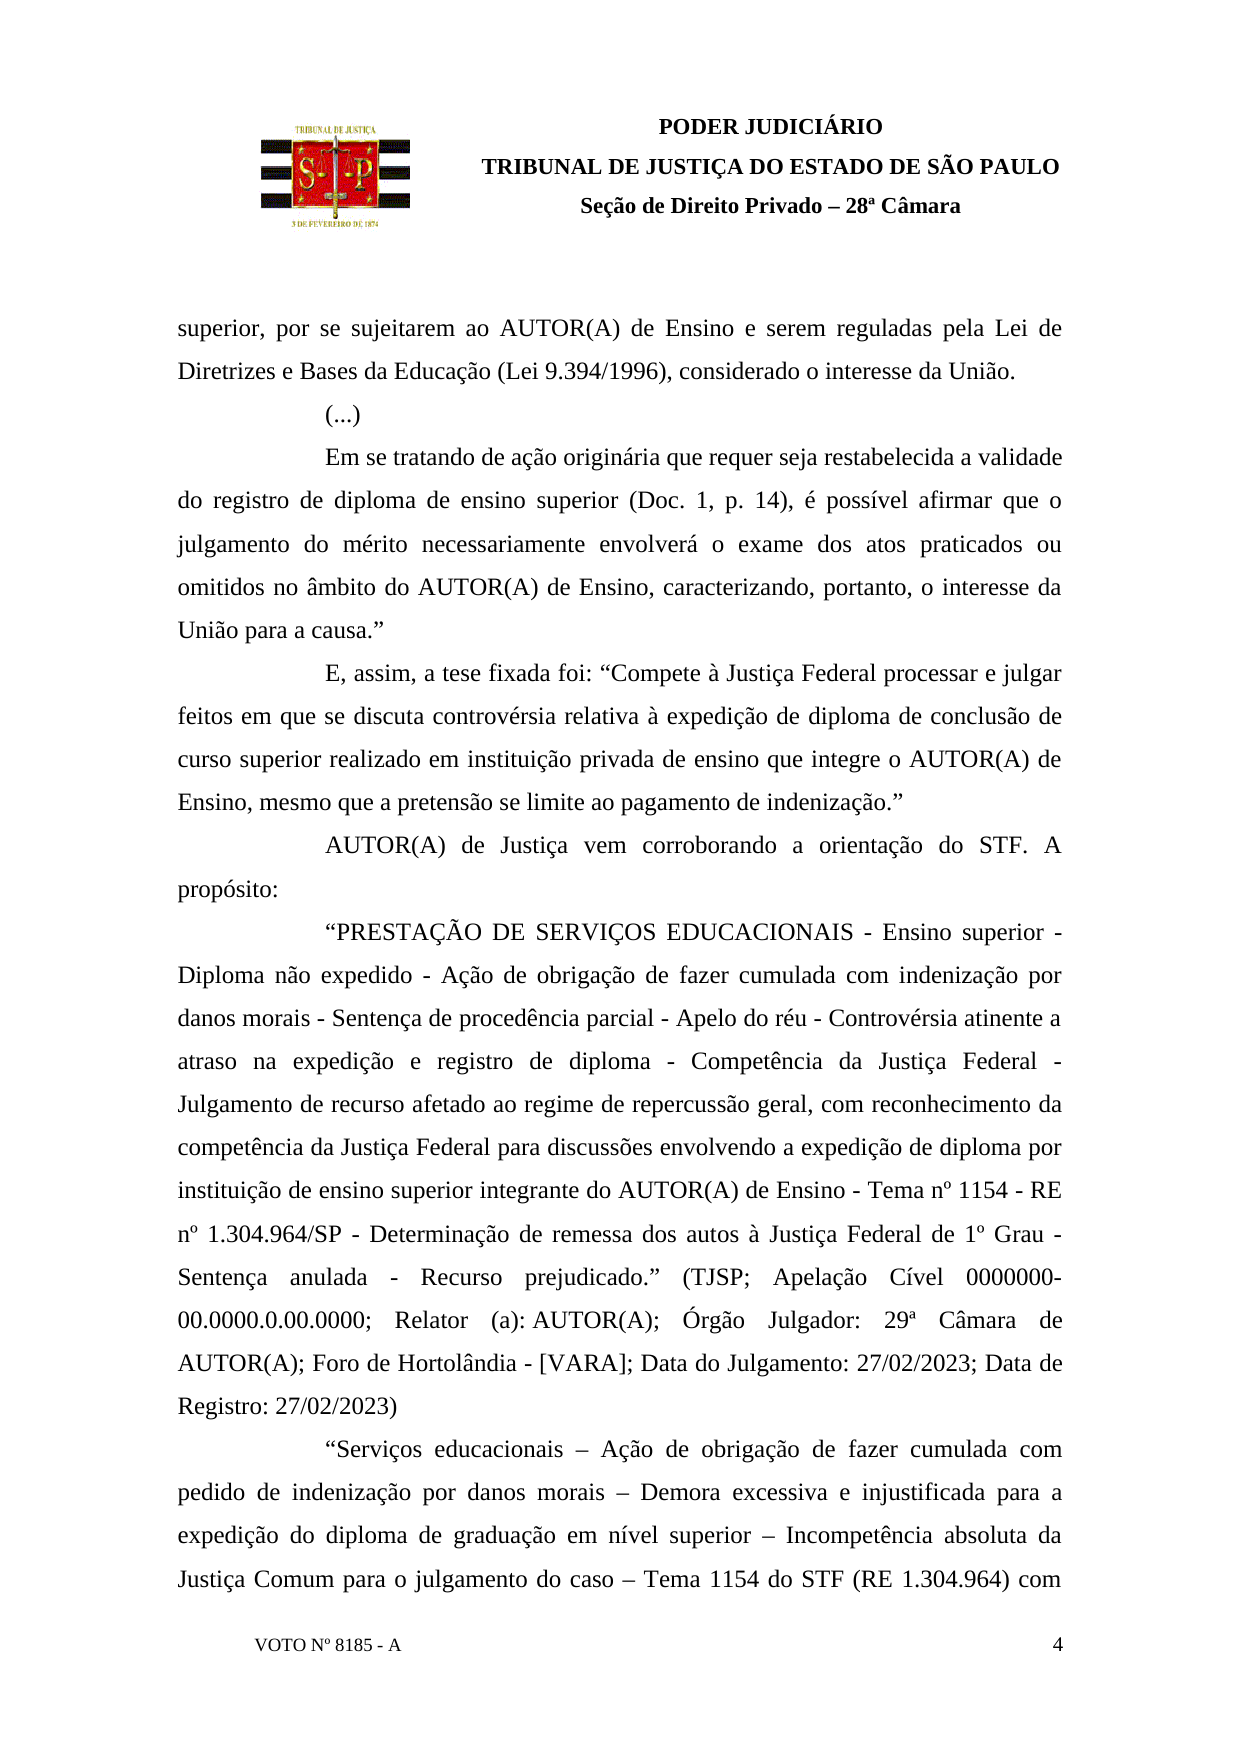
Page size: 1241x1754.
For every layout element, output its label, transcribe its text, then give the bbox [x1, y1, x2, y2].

text (...) [177, 399, 1063, 428]
text AUTOR(A) de Justiça vem corroborando a orientação do STF. A propósito: [177, 831, 1063, 902]
text “PRESTAÇÃO DE SERVIÇOS EDUCACIONAIS - Ensino superior - Diploma não expedido - Ação de obrigação de fazer cumulada com indenização por danos morais - Sentença de procedência parcial - Apelo do réu - Controvérsia atinente a atraso na expedição e registro de diploma - Competência da Justiça Federal - Julgamento de recurso afetado ao regime de repercussão geral, com reconhecimento da competência da Justiça Federal para discussões envolvendo a expedição de diploma por instituição de ensino superior integrante do AUTOR(A) de Ensino - Tema nº 1154 - RE nº 1.304.964/SP - Determinação de remessa dos autos à Justiça Federal de 1º Grau - Sentença anulada - Recurso prejudicado.” (TJSP; Apelação Cível 0000000-00.0000.0.00.0000; Relator (a): AUTOR(A); Órgão Julgador: 29ª Câmara de AUTOR(A); Foro de Hortolândia - [VARA]; Data do Julgamento: 27/02/2023; Data de Registro: 27/02/2023) [177, 917, 1063, 1420]
picture [258, 122, 410, 236]
text E, assim, a tese fixada foi: “Compete à Justiça Federal processar e julgar feitos em que se discuta controvérsia relativa à expedição de diploma de conclusão de curso superior realizado em instituição privada de ensino que integre o AUTOR(A) de Ensino, mesmo que a pretensão se limite ao pagamento de indenização.” [177, 658, 1063, 816]
text Em se tratando de ação originária que requer seja restabelecida a validade do registro de diploma de ensino superior (Doc. 1, p. 14), é possível afirmar que o julgamento do mérito necessariamente envolverá o exame dos atos praticados ou omitidos no âmbito do AUTOR(A) de Ensino, caracterizando, portanto, o interesse da União para a causa.” [177, 442, 1063, 644]
